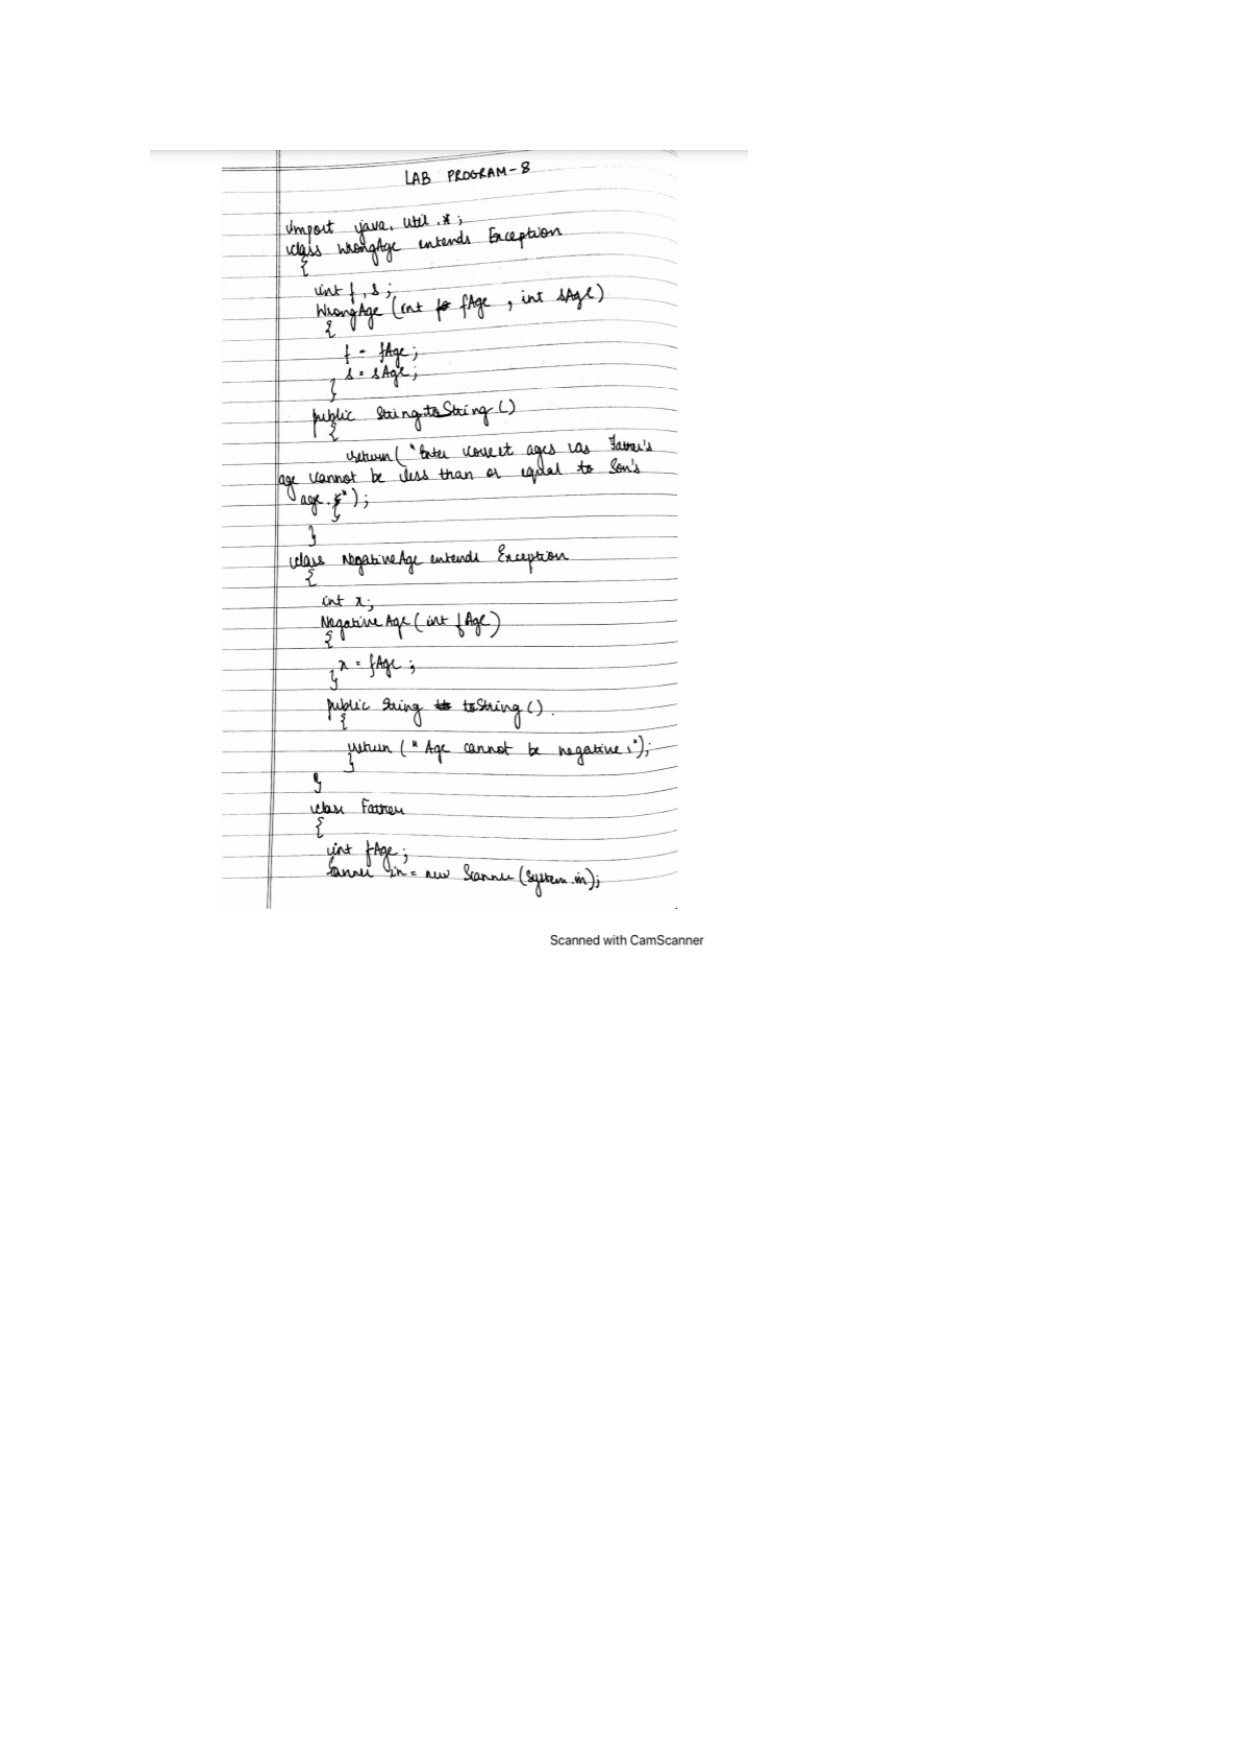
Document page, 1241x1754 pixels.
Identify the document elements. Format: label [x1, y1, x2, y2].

picture [150, 150, 748, 957]
